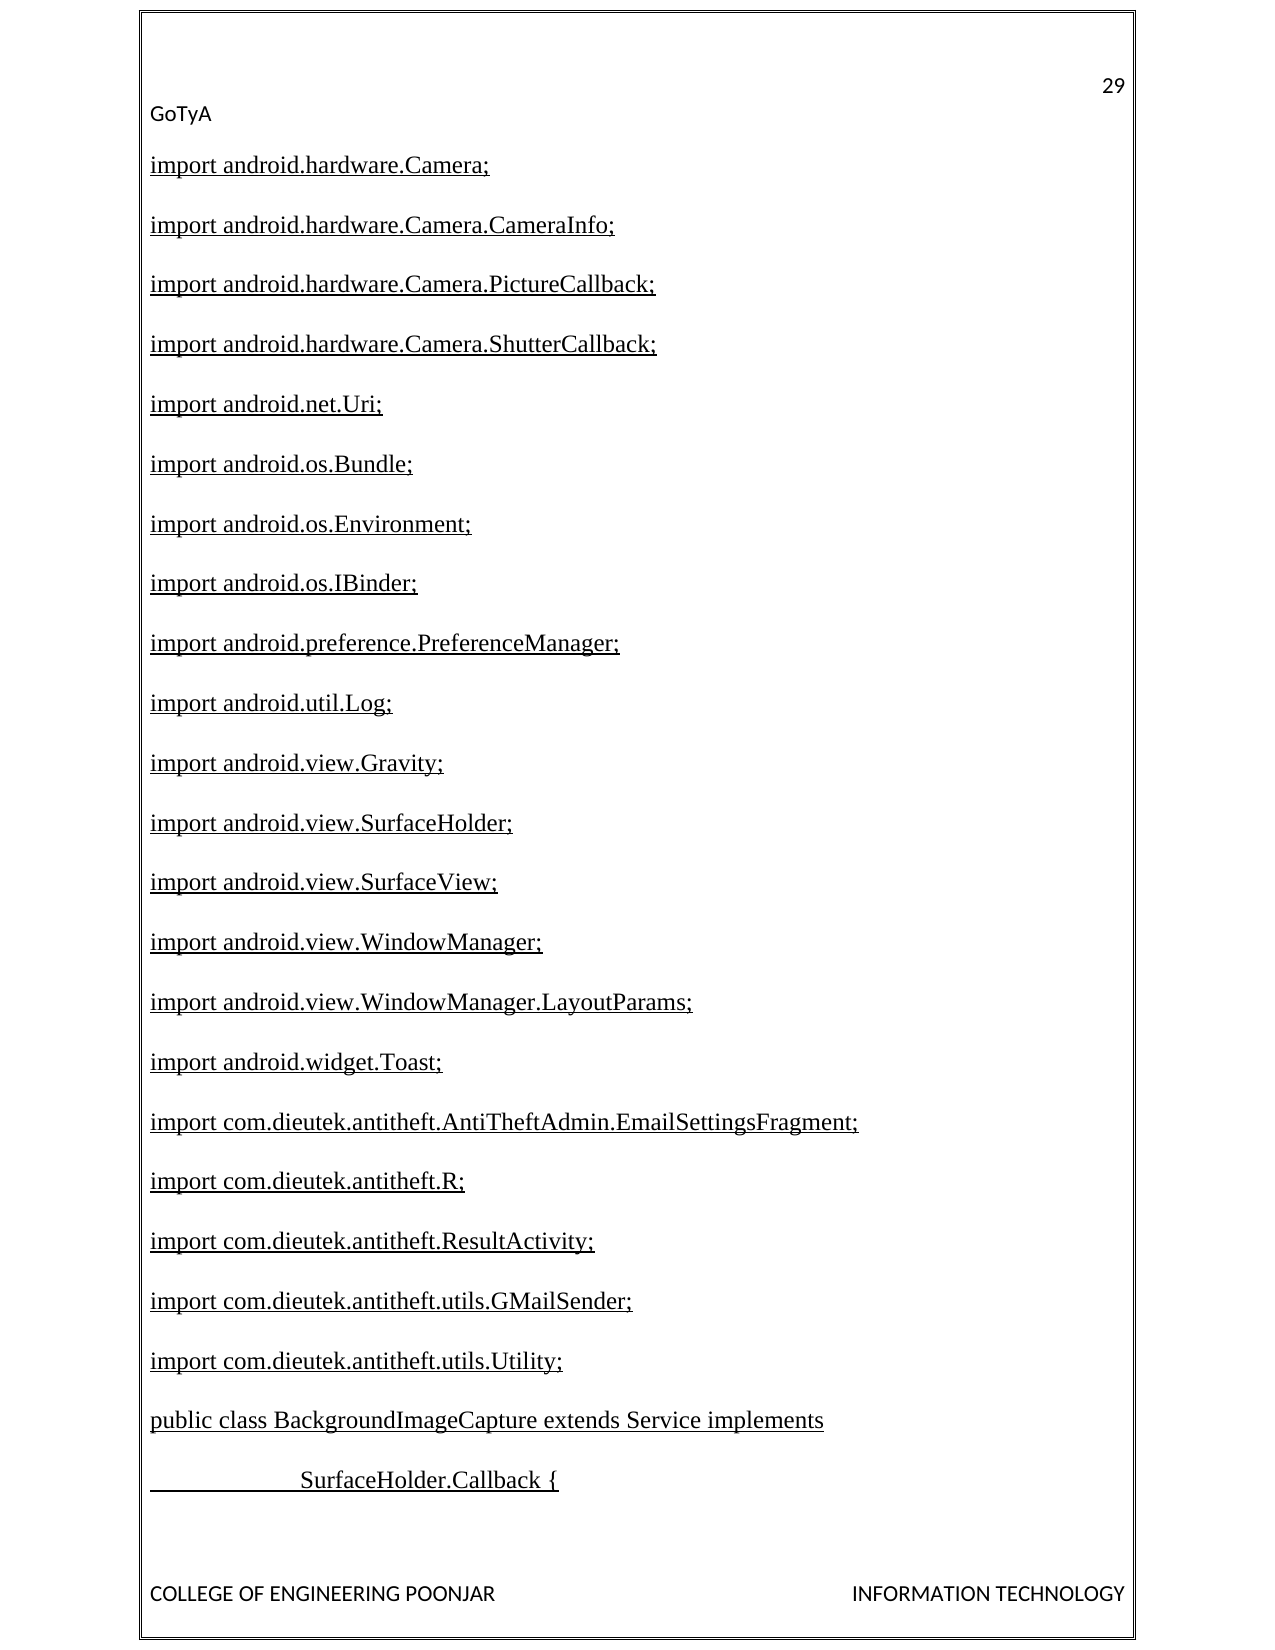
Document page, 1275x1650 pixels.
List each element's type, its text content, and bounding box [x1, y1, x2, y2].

text import com.dieutek.antitheft.utils.GMailSender; [150, 1286, 1125, 1315]
text import android.hardware.Camera.CameraInfo; [150, 210, 1125, 238]
text import android.os.Bundle; [150, 449, 1125, 478]
text import com.dieutek.antitheft.utils.Utility; [150, 1346, 1125, 1374]
text import android.os.Environment; [150, 509, 1125, 537]
text import android.view.SurfaceView; [150, 867, 1125, 896]
text import com.dieutek.antitheft.R; [150, 1166, 1125, 1195]
text import android.widget.Toast; [150, 1047, 1125, 1076]
text public class BackgroundImageCapture extends Service implements [150, 1406, 1125, 1434]
text import android.hardware.Camera.ShutterCallback; [150, 329, 1125, 358]
text import android.net.Uri; [150, 389, 1125, 418]
text import android.view.WindowManager; [150, 927, 1125, 956]
text import android.os.IBinder; [150, 568, 1125, 597]
text import android.view.Gravity; [150, 748, 1125, 777]
text import android.preference.PreferenceManager; [150, 628, 1125, 657]
text SurfaceHolder.Callback { [150, 1465, 1125, 1494]
text import android.hardware.Camera.PictureCallback; [150, 269, 1125, 298]
text import com.dieutek.antitheft.ResultActivity; [150, 1226, 1125, 1255]
text import android.util.Log; [150, 688, 1125, 717]
text import android.view.WindowManager.LayoutParams; [150, 987, 1125, 1016]
text import android.view.SurfaceHolder; [150, 808, 1125, 836]
text import com.dieutek.antitheft.AntiTheftAdmin.EmailSettingsFragment; [150, 1107, 1125, 1135]
text import android.hardware.Camera; [150, 150, 1125, 179]
